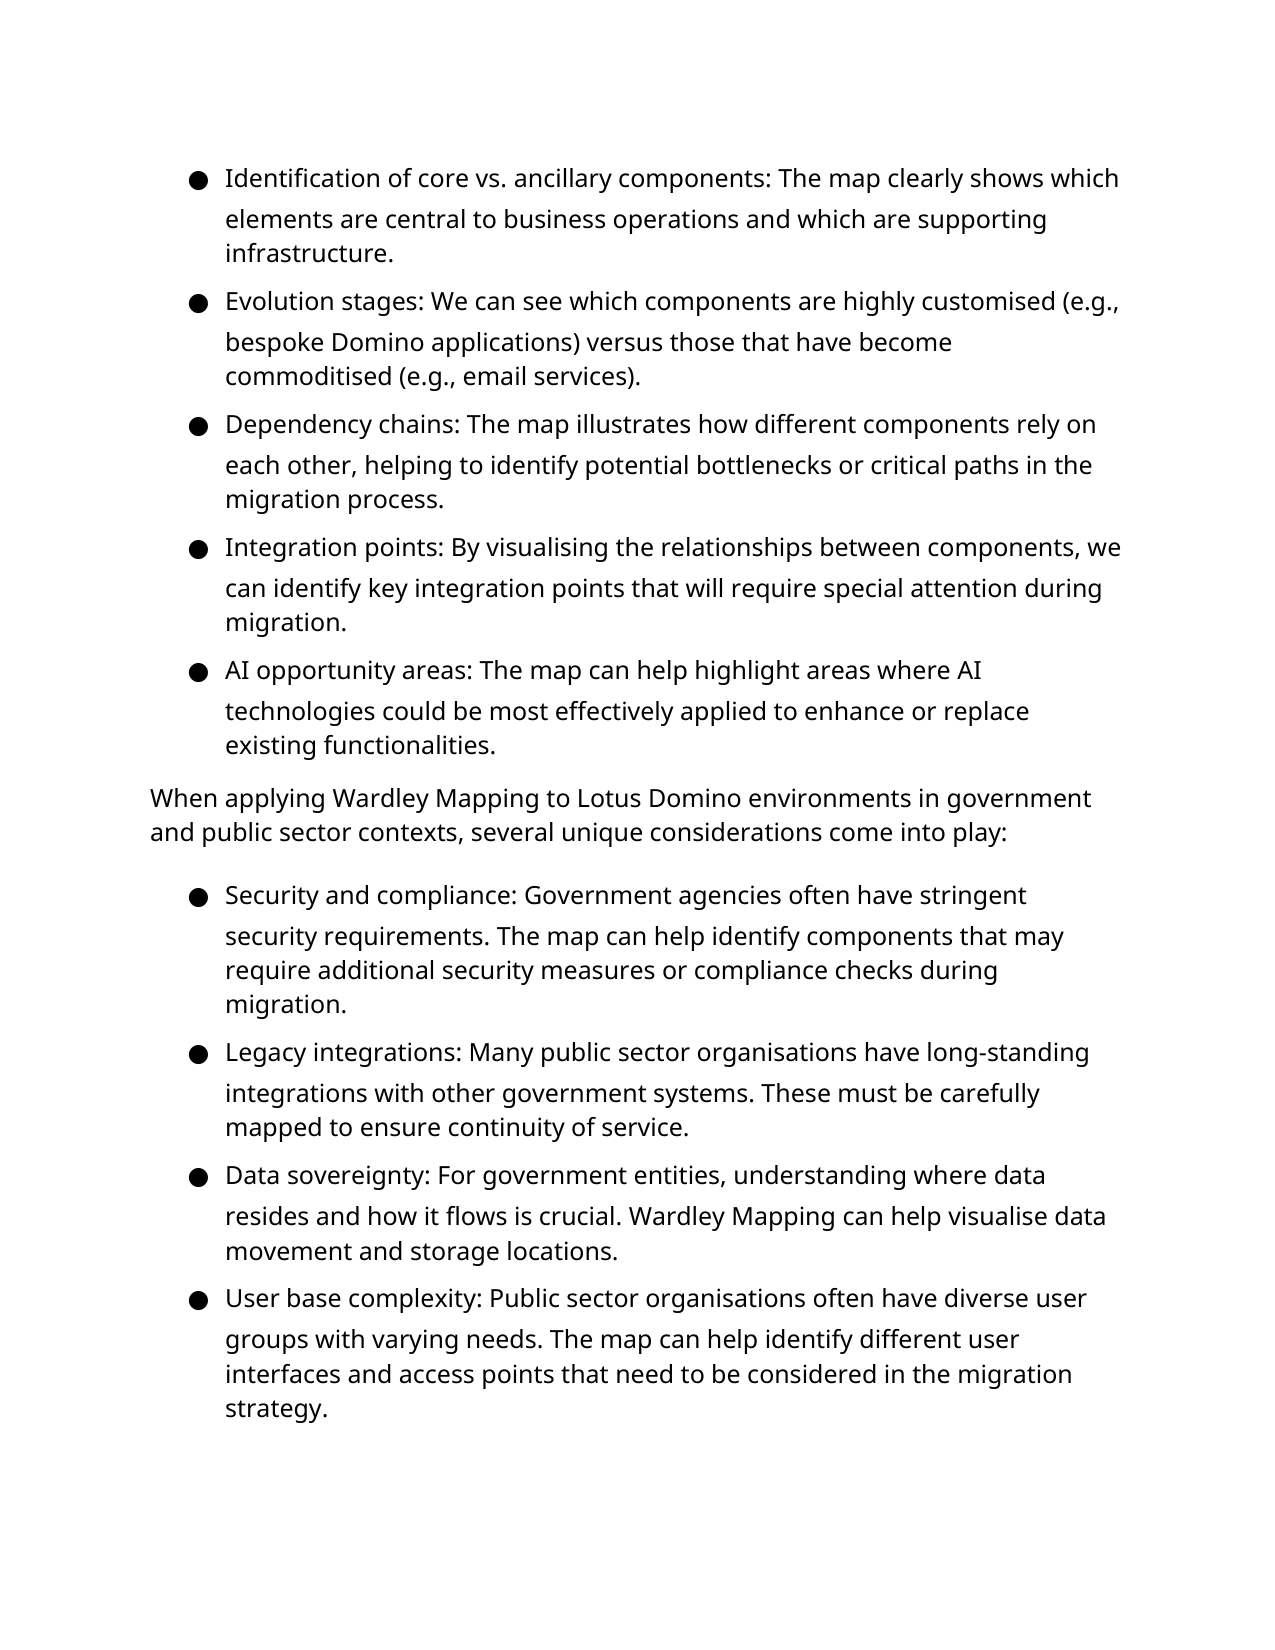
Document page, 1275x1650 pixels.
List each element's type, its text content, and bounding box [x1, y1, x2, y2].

list Data sovereignty: For government entities, understanding where data resides and how it flows is crucial. Wardley Mapping can help visualise data movement and storage locations. [187, 1148, 1125, 1267]
text When applying Wardley Mapping to Lotus Domino environments in government and public sector contexts, several unique considerations come into play: [150, 781, 1125, 849]
list Security and compliance: Government agencies often have stringent security requirements. The map can help identify components that may require additional security measures or compliance checks during migration. [187, 867, 1125, 1021]
list User base complexity: Public sector organisations often have diverse user groups with varying needs. The map can help identify different user interfaces and access points that need to be considered in the migration strategy. [187, 1271, 1125, 1424]
list AI opportunity areas: The map can help highlight areas where AI technologies could be most effectively applied to enhance or replace existing functionalities. [187, 642, 1125, 762]
list Evolution stages: We can see which components are highly customised (e.g., bespoke Domino applications) versus those that have become commoditised (e.g., email services). [187, 273, 1125, 392]
list Dependency chains: The map illustrates how different components rely on each other, helping to identify potential bottlenecks or critical paths in the migration process. [187, 396, 1125, 516]
list Legacy integrations: Many public sector organisations have long-standing integrations with other government systems. These must be carefully mapped to ensure continuity of service. [187, 1025, 1125, 1144]
list Identification of core vs. ancillary components: The map clearly shows which elements are central to business operations and which are supporting infrastructure. [187, 150, 1125, 269]
list Integration points: By visualising the relationships between components, we can identify key integration points that will require special attention during migration. [187, 519, 1125, 639]
